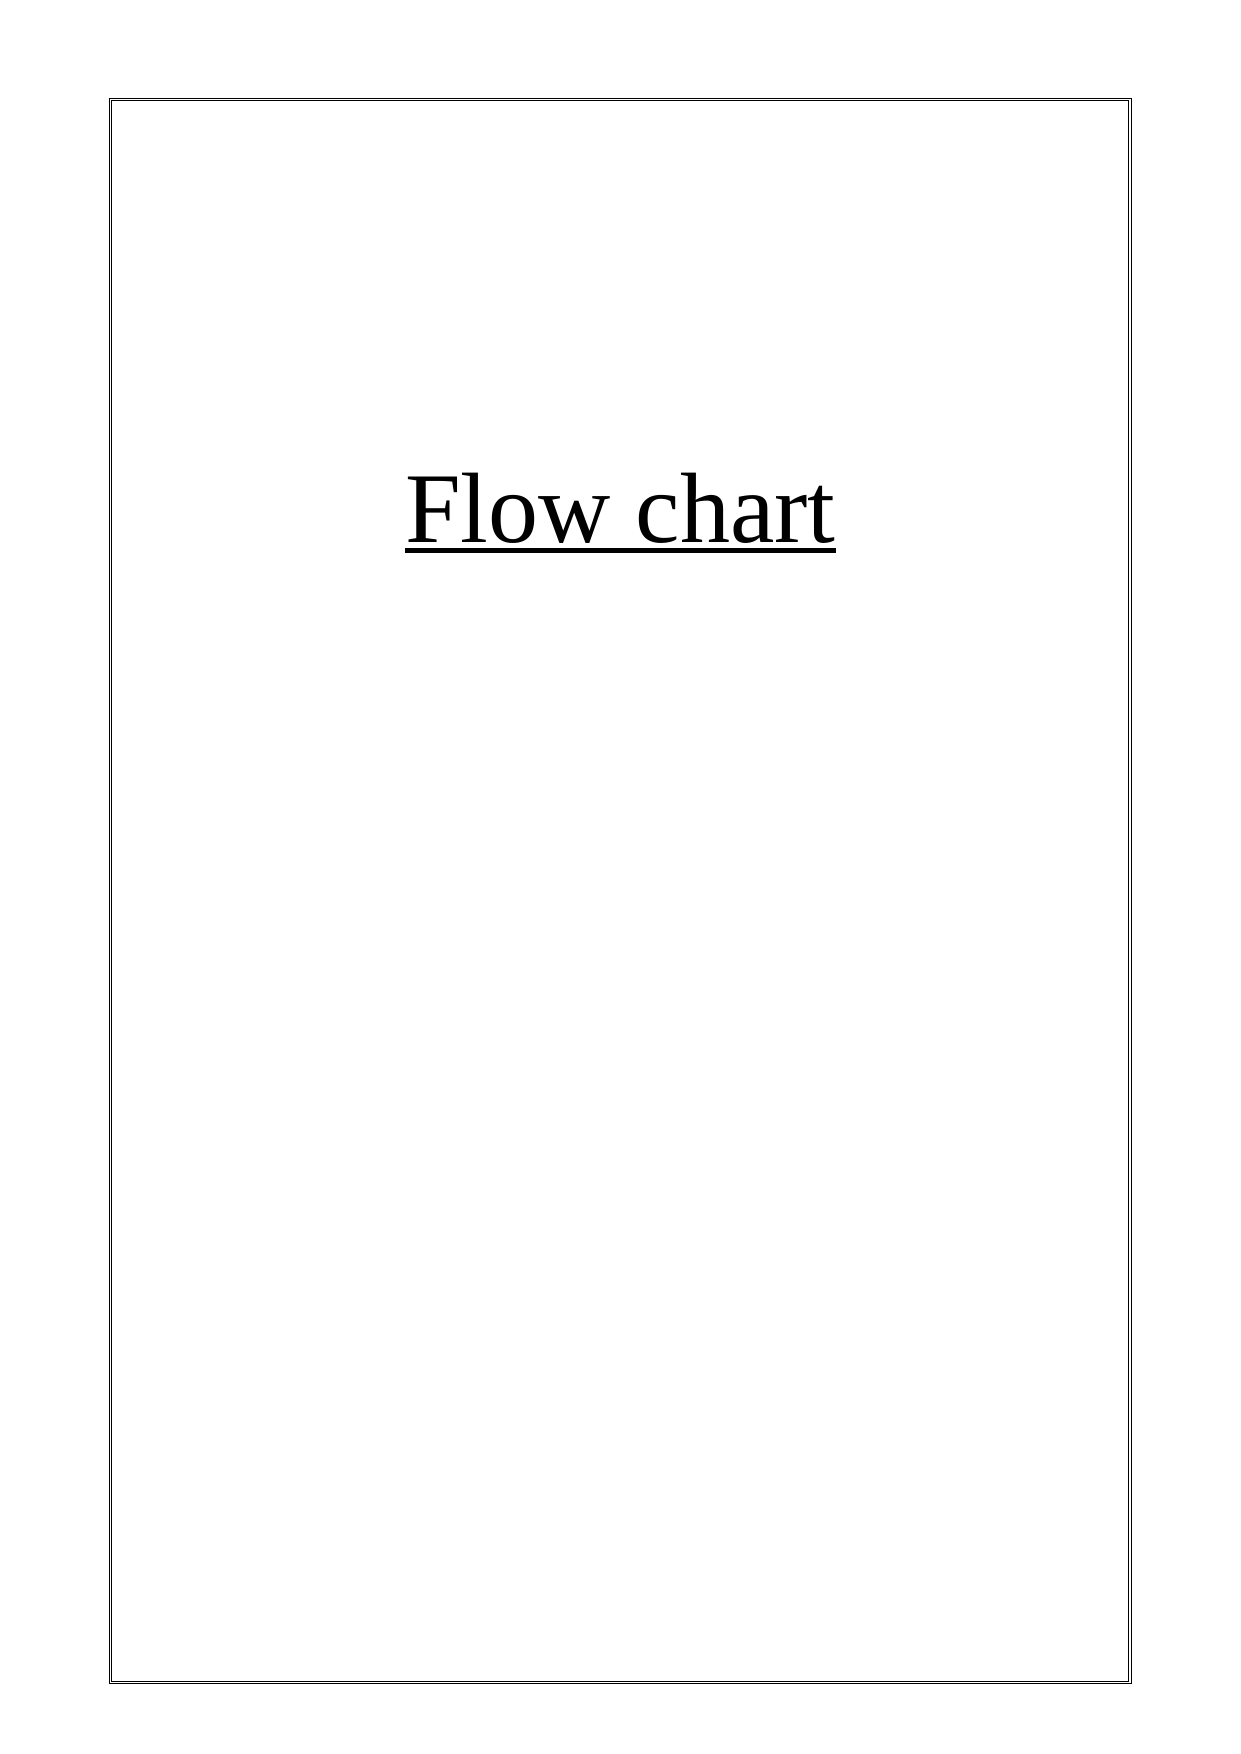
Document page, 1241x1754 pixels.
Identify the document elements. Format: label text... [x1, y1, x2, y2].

text Flow chart [120, 448, 1120, 563]
